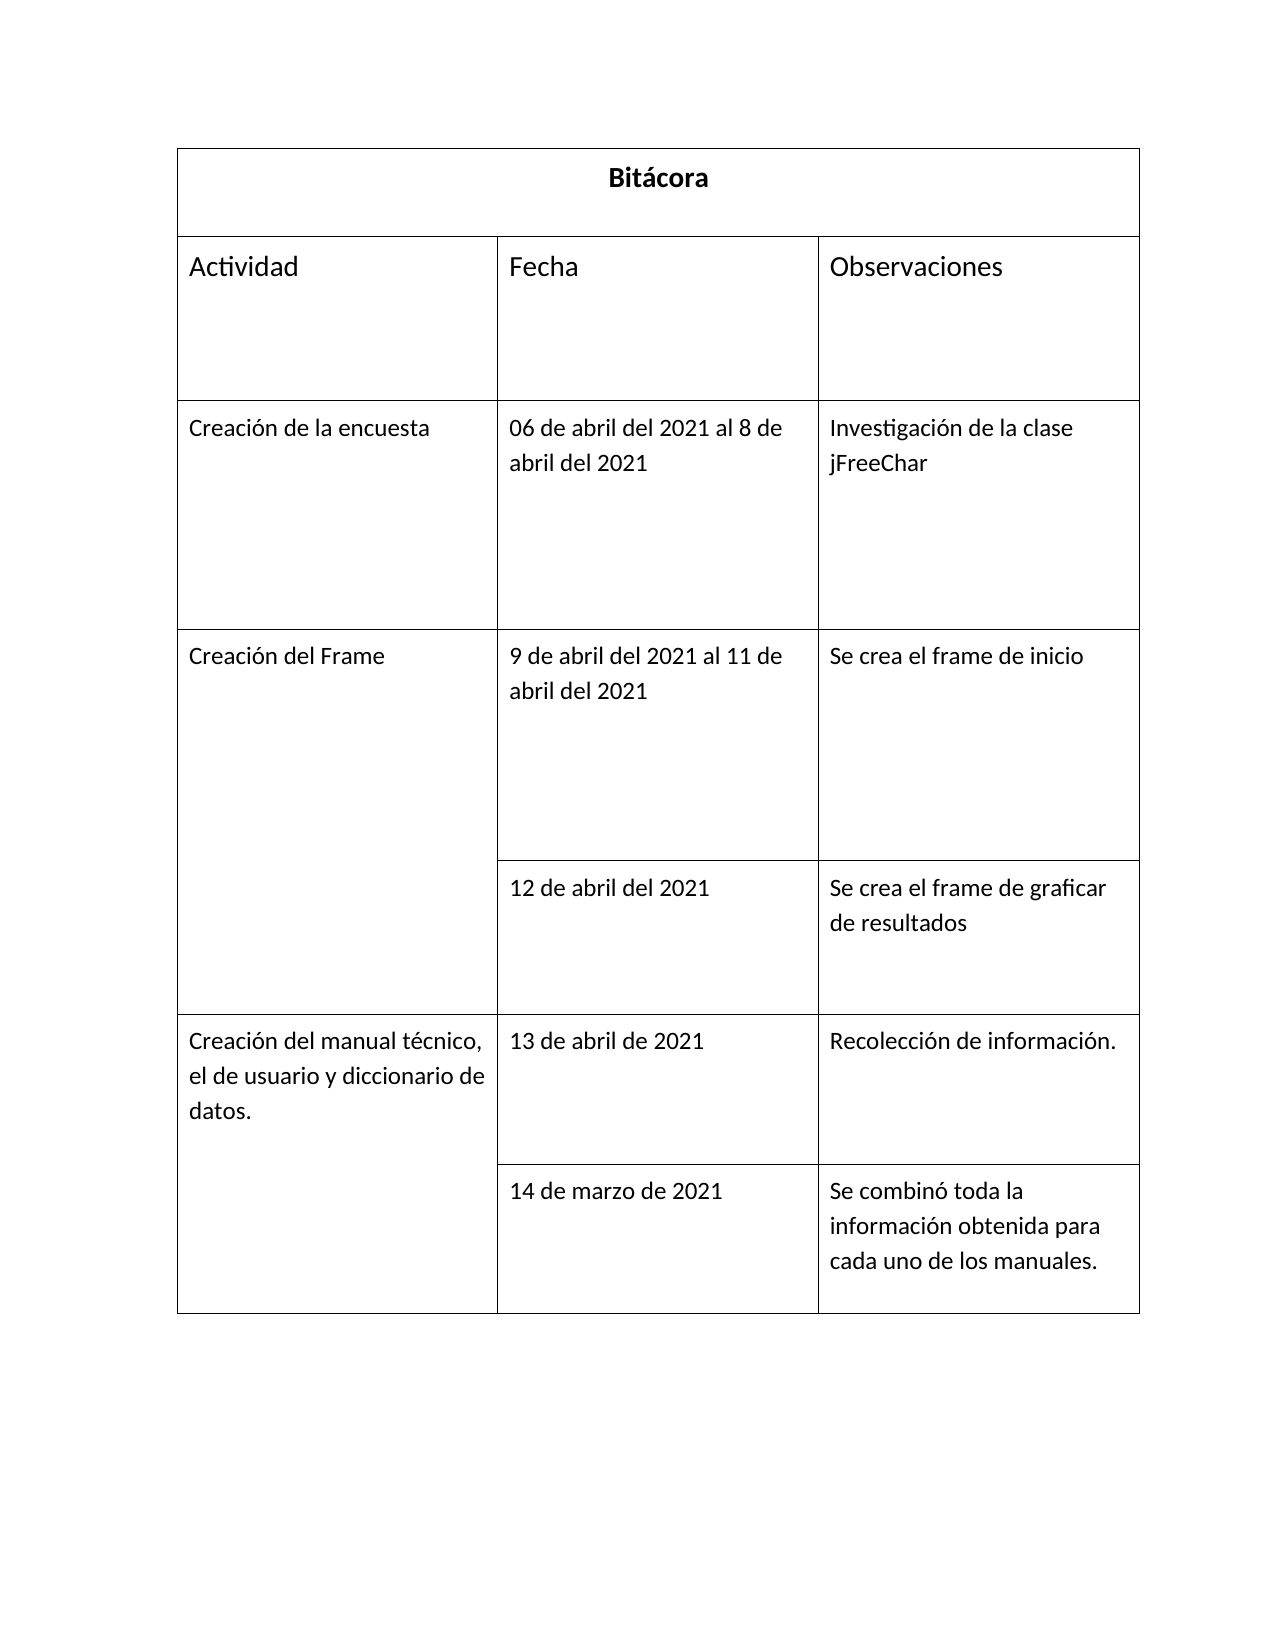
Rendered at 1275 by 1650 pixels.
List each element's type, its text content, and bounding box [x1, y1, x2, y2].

table_cell Creación de la encuesta [178, 401, 497, 628]
table_cell Observaciones [819, 237, 1139, 400]
table_cell 06 de abril del 2021 al 8 de abril del 2021 [498, 401, 818, 628]
table_cell 9 de abril del 2021 al 11 de abril del 2021 [498, 630, 818, 860]
table_header Bitácora [178, 149, 1139, 236]
table_cell Fecha [498, 237, 818, 400]
table_cell 14 de marzo de 2021 [498, 1165, 818, 1313]
table_cell Investigación de la clase jFreeChar [819, 401, 1139, 628]
table_cell Se crea el frame de inicio [819, 630, 1139, 860]
table_cell Recolección de información. [819, 1015, 1139, 1163]
table_cell Se crea el frame de graficar de resultados [819, 861, 1139, 1014]
table_cell Creación del manual técnico, el de usuario y diccionario de datos. [178, 1015, 497, 1313]
table_cell Se combinó toda la información obtenida para cada uno de los manuales. [819, 1165, 1139, 1313]
table_cell 13 de abril de 2021 [498, 1015, 818, 1163]
table_cell Actividad [178, 237, 497, 400]
table_cell Creación del Frame [178, 630, 497, 1014]
table_cell 12 de abril del 2021 [498, 861, 818, 1014]
